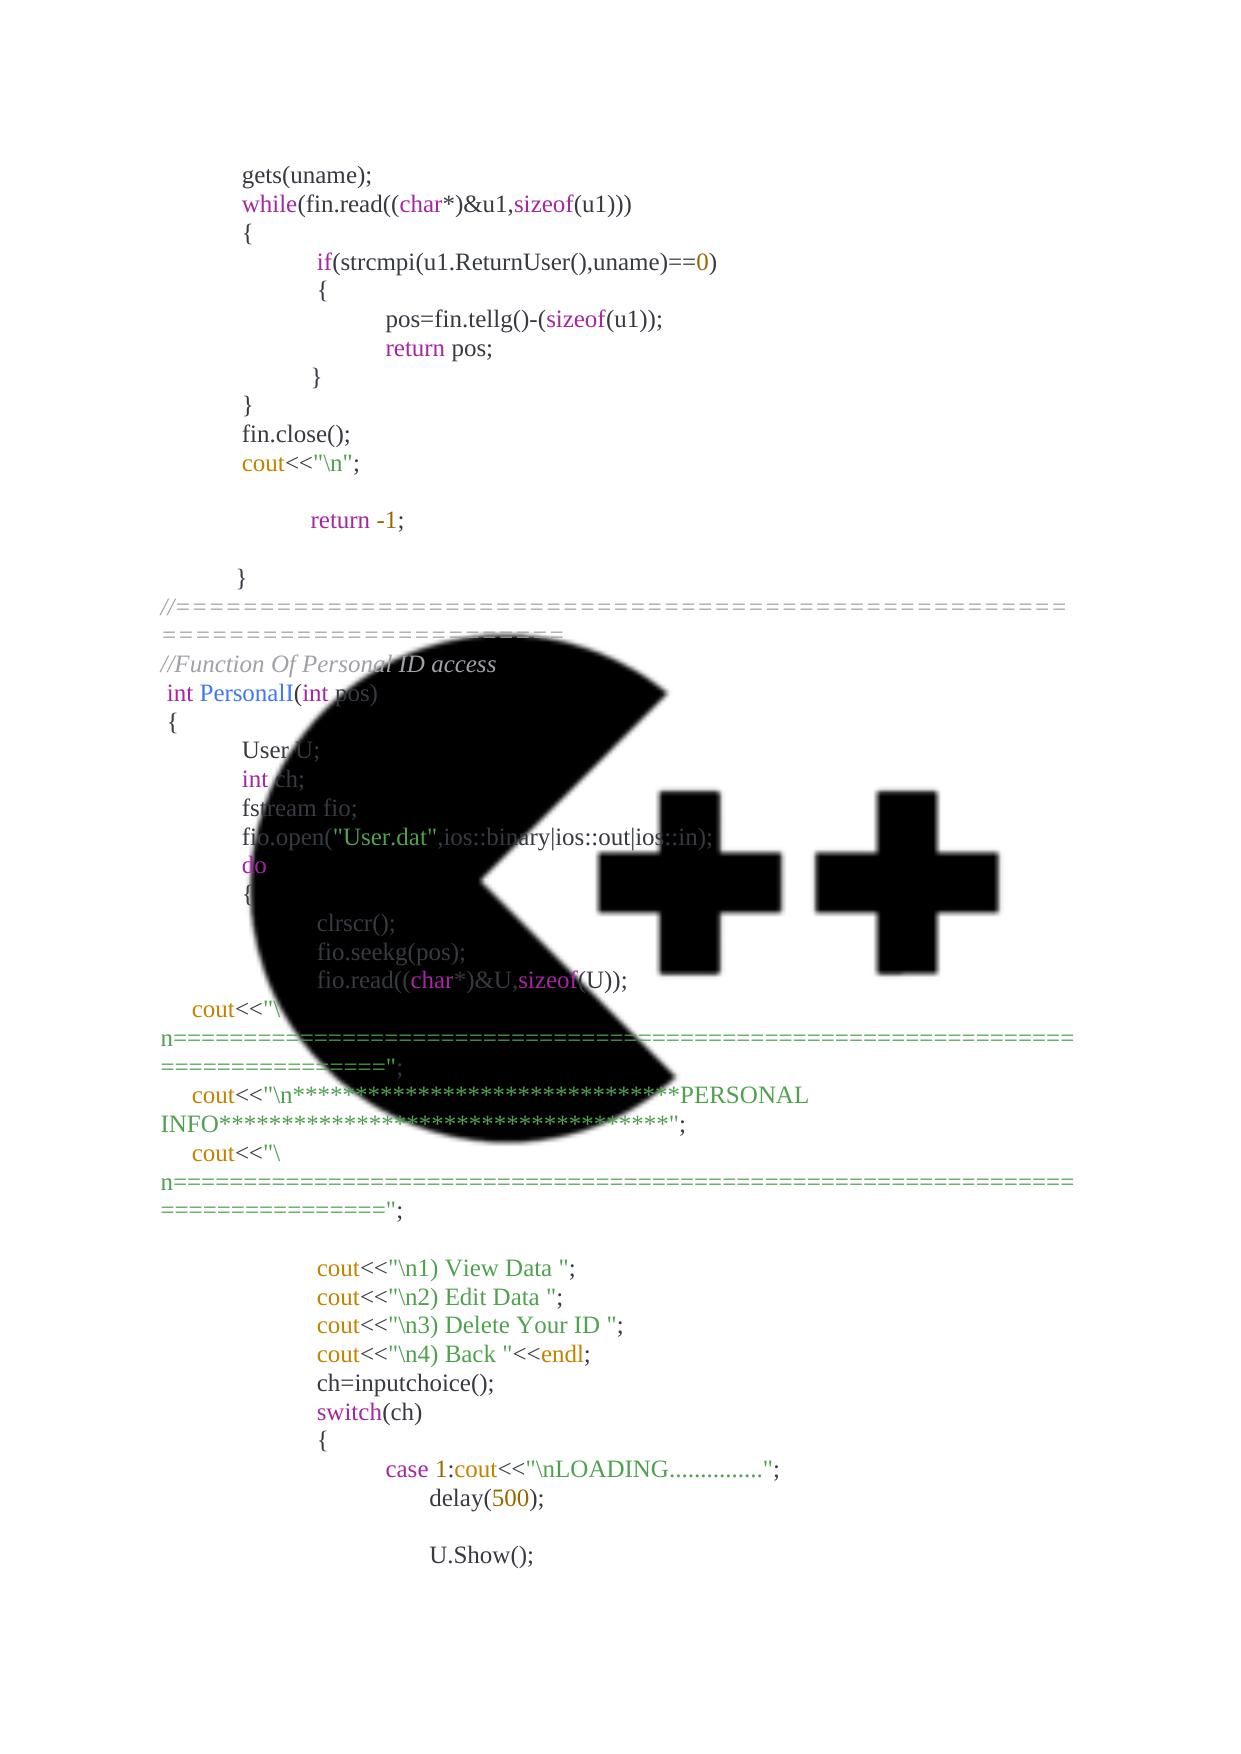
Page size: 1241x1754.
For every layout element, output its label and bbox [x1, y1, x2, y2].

table_header [150, 150, 1090, 1579]
